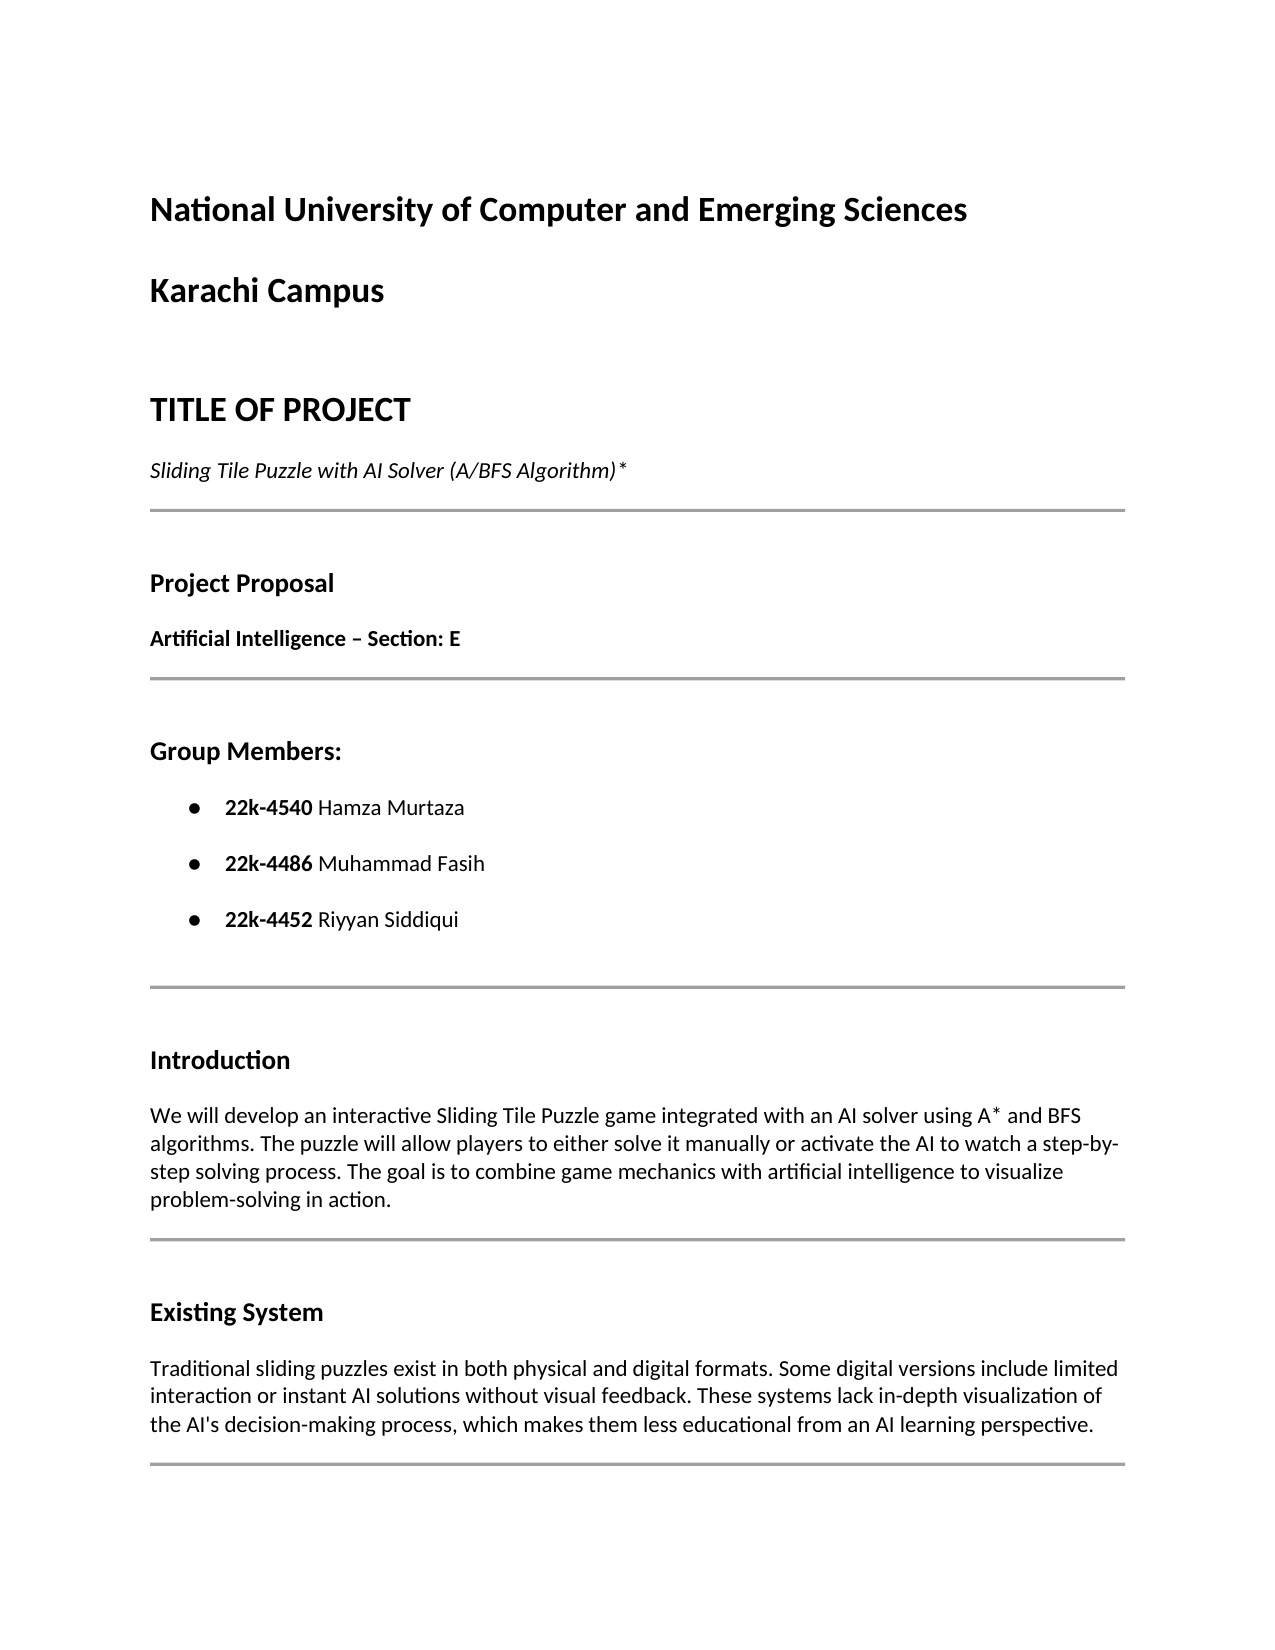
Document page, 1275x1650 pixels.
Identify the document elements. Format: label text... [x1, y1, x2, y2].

text Traditional sliding puzzles exist in both physical and digital formats. Some digital versions include limited interaction or instant AI solutions without visual feedback. These systems lack in-depth visualization of the AI's decision-making process, which makes them less educational from an AI learning perspective. [150, 1354, 1125, 1438]
text Artificial Intelligence – Section: E [150, 624, 1125, 652]
text Sliding Tile Puzzle with AI Solver (A/BFS Algorithm)* [150, 456, 1125, 484]
subtitle Introduction [150, 1043, 1125, 1076]
subtitle TITLE OF PROJECT [150, 387, 1125, 431]
text We will develop an interactive Sliding Tile Puzzle game integrated with an AI solver using A* and BFS algorithms. The puzzle will allow players to either solve it manually or activate the AI to watch a step-by-step solving process. The goal is to combine game mechanics with artificial intelligence to visualize problem-solving in action. [150, 1101, 1125, 1213]
subtitle Group Members: [150, 734, 1125, 768]
list 22k-4486 Muhammad Fasih [187, 849, 1125, 905]
subtitle Existing System [150, 1296, 1125, 1329]
subtitle Karachi Campus [150, 268, 1125, 311]
subtitle Project Proposal [150, 566, 1125, 599]
subtitle National University of Computer and Emerging Sciences [150, 187, 1125, 231]
list 22k-4540 Hamza Murtaza [187, 793, 1125, 849]
list 22k-4452 Riyyan Siddiqui [187, 905, 1125, 961]
